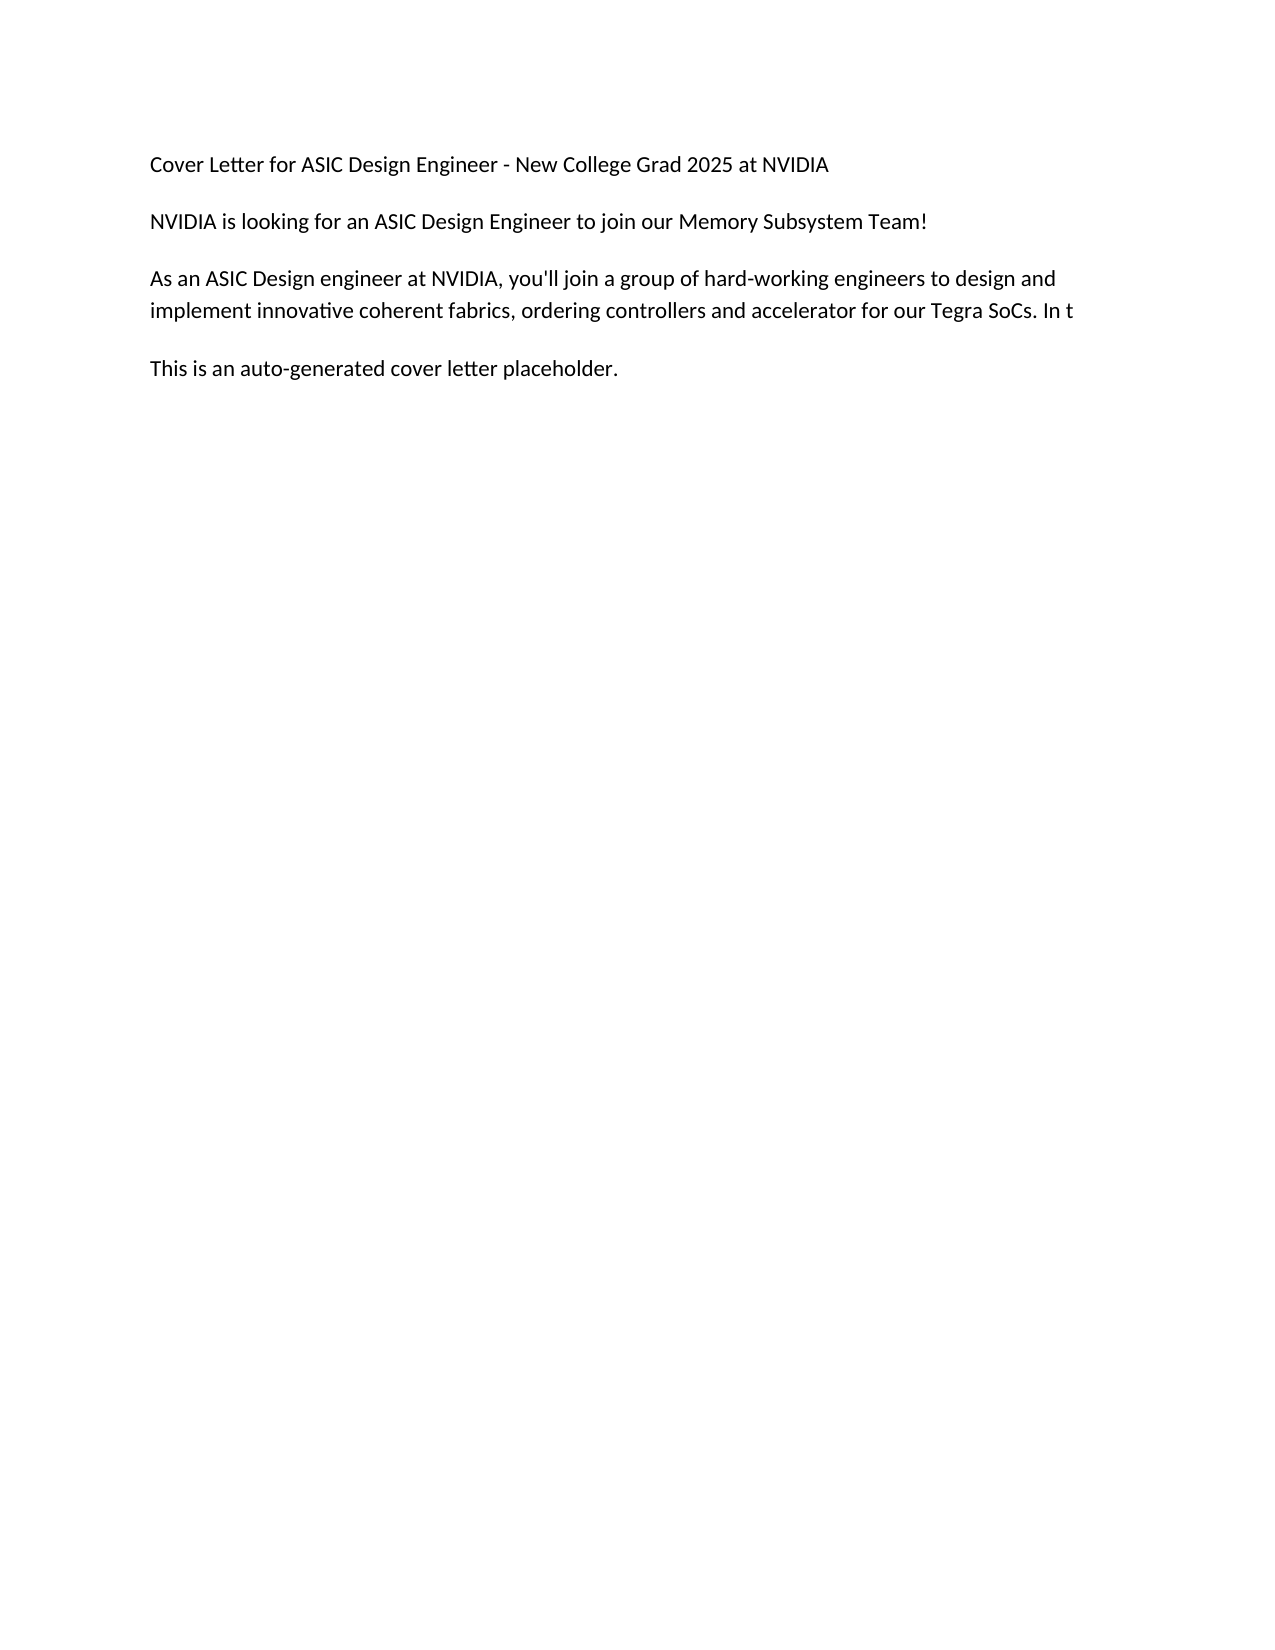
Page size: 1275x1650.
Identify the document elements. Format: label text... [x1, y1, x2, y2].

text This is an auto-generated cover letter placeholder. [150, 354, 1125, 382]
text NVIDIA is looking for an ASIC Design Engineer to join our Memory Subsystem Team! [150, 207, 1125, 235]
text Cover Letter for ASIC Design Engineer - New College Grad 2025 at NVIDIA [150, 150, 1125, 178]
text As an ASIC Design engineer at NVIDIA, you'll join a group of hard-working engineers to design and implement innovative coherent fabrics, ordering controllers and accelerator for our Tegra SoCs. In t [150, 264, 1125, 324]
